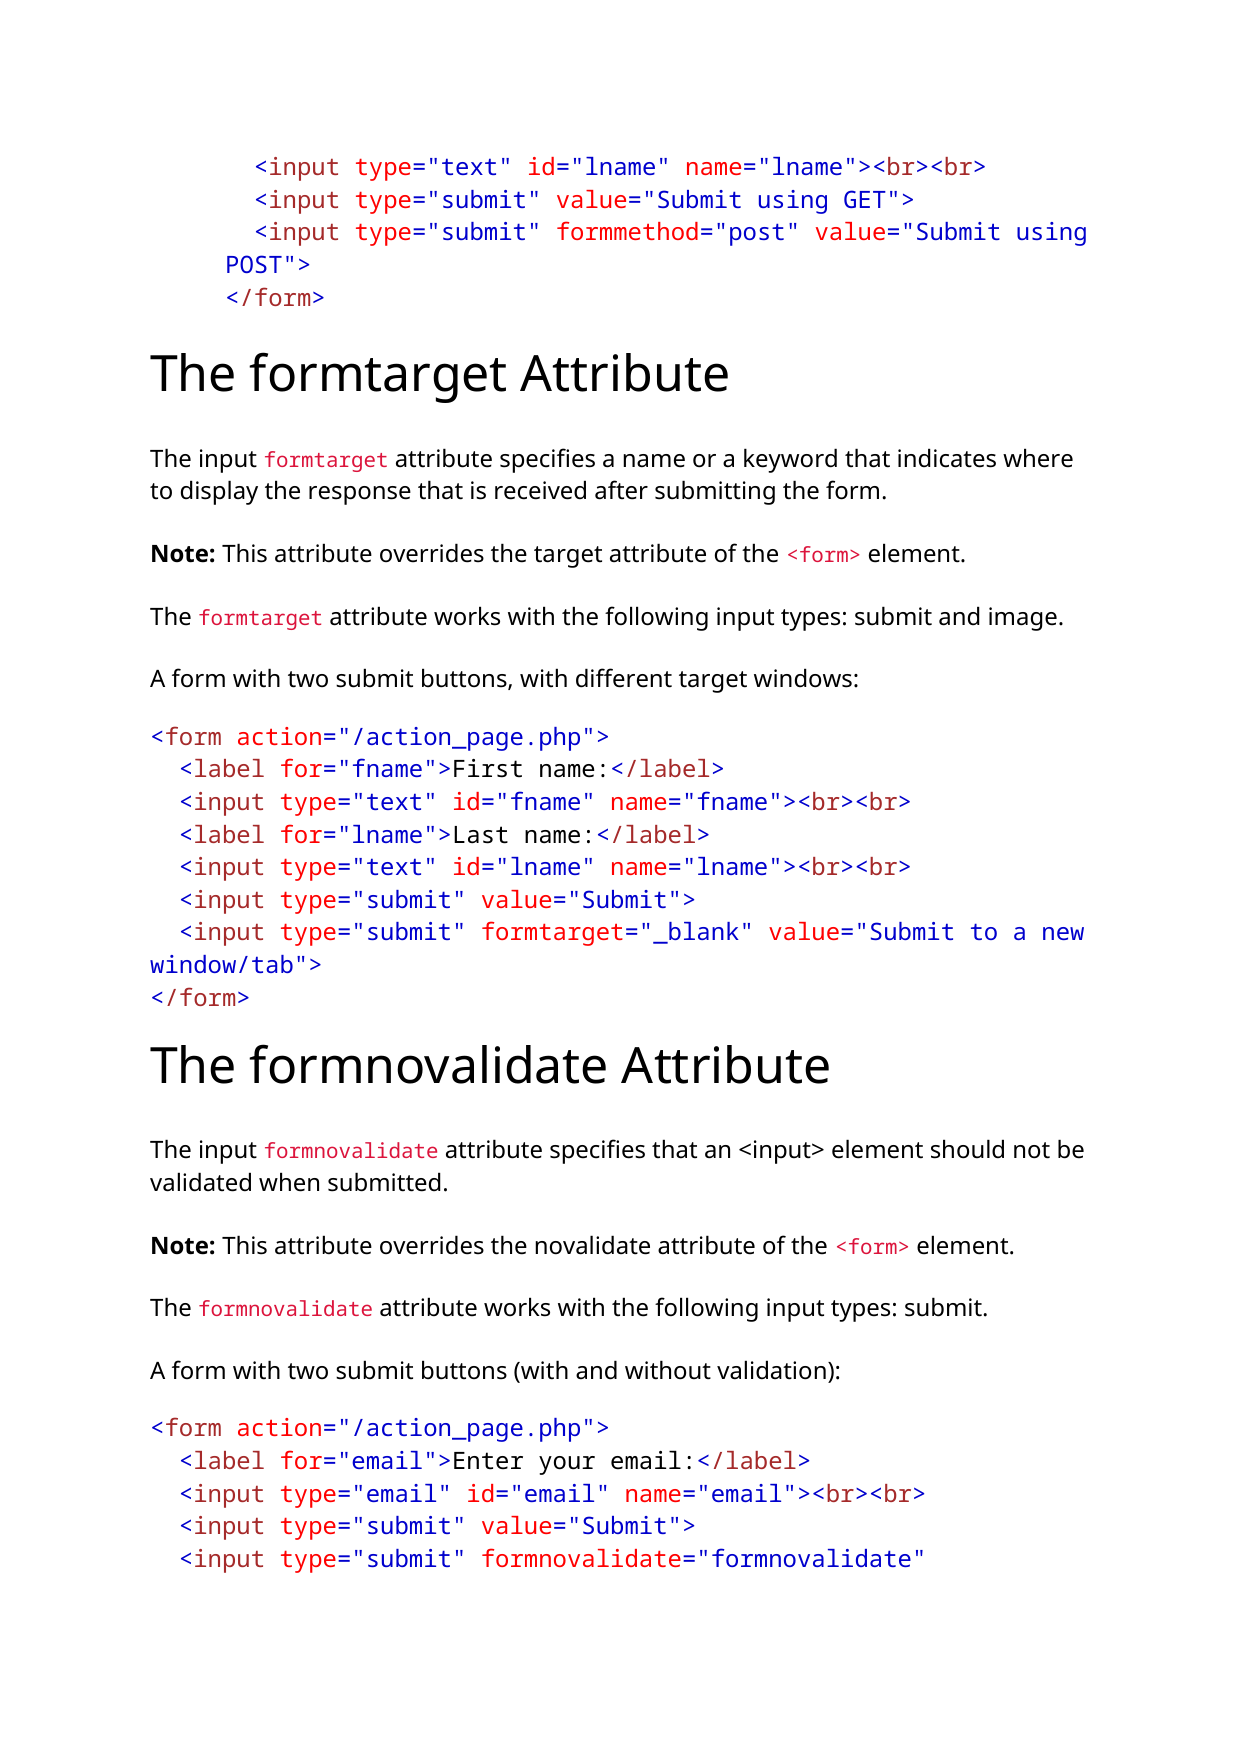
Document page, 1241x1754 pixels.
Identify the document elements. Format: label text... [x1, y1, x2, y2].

text A form with two submit buttons, with different target windows: [150, 662, 1090, 694]
text <form action="/action_page.php"> <label for="fname">First name:</label> <input type="text" id="fname" name="fname"><br><br> <label for="lname">Last name:</label> <input type="text" id="lname" name="lname"><br><br> <input type="submit" value="Submit"> <input type="submit" formtarget="_blank" value="Submit to a new window/tab"> </form> [150, 719, 1090, 1013]
text The formtarget attribute works with the following input types: submit and image. [150, 599, 1090, 632]
text A form with two submit buttons (with and without validation): [150, 1354, 1090, 1386]
text Note: This attribute overrides the novalidate attribute of the <form> element. [150, 1228, 1090, 1261]
text The input formnovalidate attribute specifies that an <input> element should not be validated when submitted. [150, 1133, 1090, 1198]
text Note: This attribute overrides the target attribute of the <form> element. [150, 537, 1090, 569]
text The input formtarget attribute specifies a name or a keyword that indicates where to display the response that is received after submitting the form. [150, 442, 1090, 507]
subtitle The formnovalidate Attribute [150, 1030, 1090, 1098]
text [150, 1411, 1090, 1574]
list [187, 150, 1090, 313]
text The formnovalidate attribute works with the following input types: submit. [150, 1291, 1090, 1324]
subtitle The formtarget Attribute [150, 338, 1090, 406]
